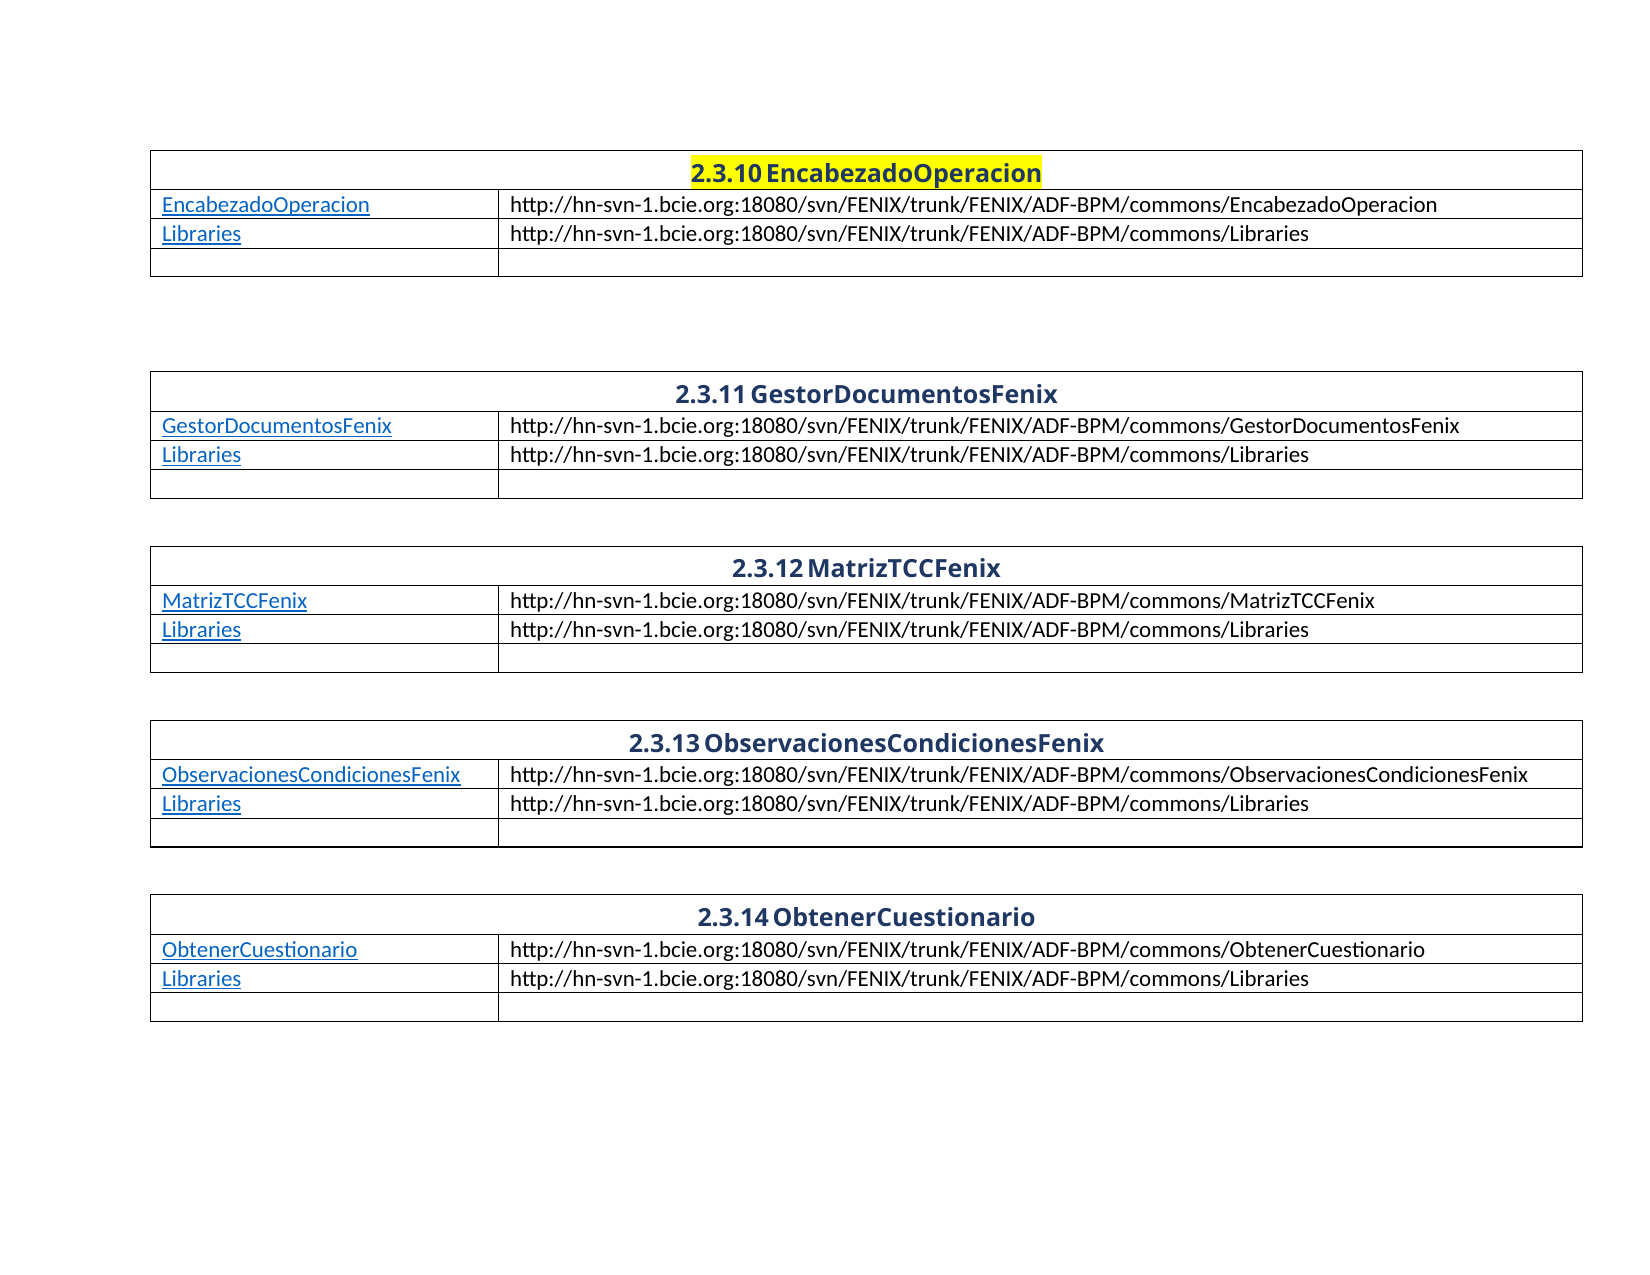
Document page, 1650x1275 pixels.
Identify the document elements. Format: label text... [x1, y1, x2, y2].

table_cell [151, 249, 498, 276]
table_cell Libraries [151, 964, 498, 992]
table_cell [151, 644, 498, 672]
table_cell http://hn-svn-1.bcie.org:18080/svn/FENIX/trunk/FENIX/ADF-BPM/commons/MatrizTCCFenix [499, 586, 1582, 614]
table_cell http://hn-svn-1.bcie.org:18080/svn/FENIX/trunk/FENIX/ADF-BPM/commons/Libraries [499, 789, 1582, 817]
table_header EncabezadoOperacion [151, 151, 1582, 189]
table_cell GestorDocumentosFenix [151, 412, 498, 439]
table_cell ObtenerCuestionario [151, 935, 498, 963]
table_header ObtenerCuestionario [151, 895, 1582, 934]
table_cell [499, 819, 1582, 846]
table_cell Libraries [151, 789, 498, 817]
table_cell [151, 819, 498, 846]
table_cell EncabezadoOperacion [151, 190, 498, 218]
table_cell ObservacionesCondicionesFenix [151, 760, 498, 788]
table_header MatrizTCCFenix [151, 547, 1582, 585]
table_cell MatrizTCCFenix [151, 586, 498, 614]
table_cell [499, 470, 1582, 498]
table_cell http://hn-svn-1.bcie.org:18080/svn/FENIX/trunk/FENIX/ADF-BPM/commons/EncabezadoOperacion [499, 190, 1582, 218]
table_cell http://hn-svn-1.bcie.org:18080/svn/FENIX/trunk/FENIX/ADF-BPM/commons/ObtenerCuestionario [499, 935, 1582, 963]
table_cell [151, 470, 498, 498]
table_cell http://hn-svn-1.bcie.org:18080/svn/FENIX/trunk/FENIX/ADF-BPM/commons/Libraries [499, 615, 1582, 643]
table_cell [151, 993, 498, 1021]
table_cell [499, 249, 1582, 276]
table_header ObservacionesCondicionesFenix [151, 721, 1582, 759]
table_cell Libraries [151, 615, 498, 643]
table_cell Libraries [151, 219, 498, 247]
table_cell Libraries [151, 441, 498, 469]
table_cell http://hn-svn-1.bcie.org:18080/svn/FENIX/trunk/FENIX/ADF-BPM/commons/GestorDocumentosFenix [499, 412, 1582, 439]
table_cell http://hn-svn-1.bcie.org:18080/svn/FENIX/trunk/FENIX/ADF-BPM/commons/Libraries [499, 964, 1582, 992]
table_cell http://hn-svn-1.bcie.org:18080/svn/FENIX/trunk/FENIX/ADF-BPM/commons/Libraries [499, 441, 1582, 469]
table_cell http://hn-svn-1.bcie.org:18080/svn/FENIX/trunk/FENIX/ADF-BPM/commons/ObservacionesCondicionesFenix [499, 760, 1582, 788]
table_cell [499, 993, 1582, 1021]
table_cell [499, 219, 1582, 247]
table_cell [499, 644, 1582, 672]
table_header GestorDocumentosFenix [151, 372, 1582, 411]
